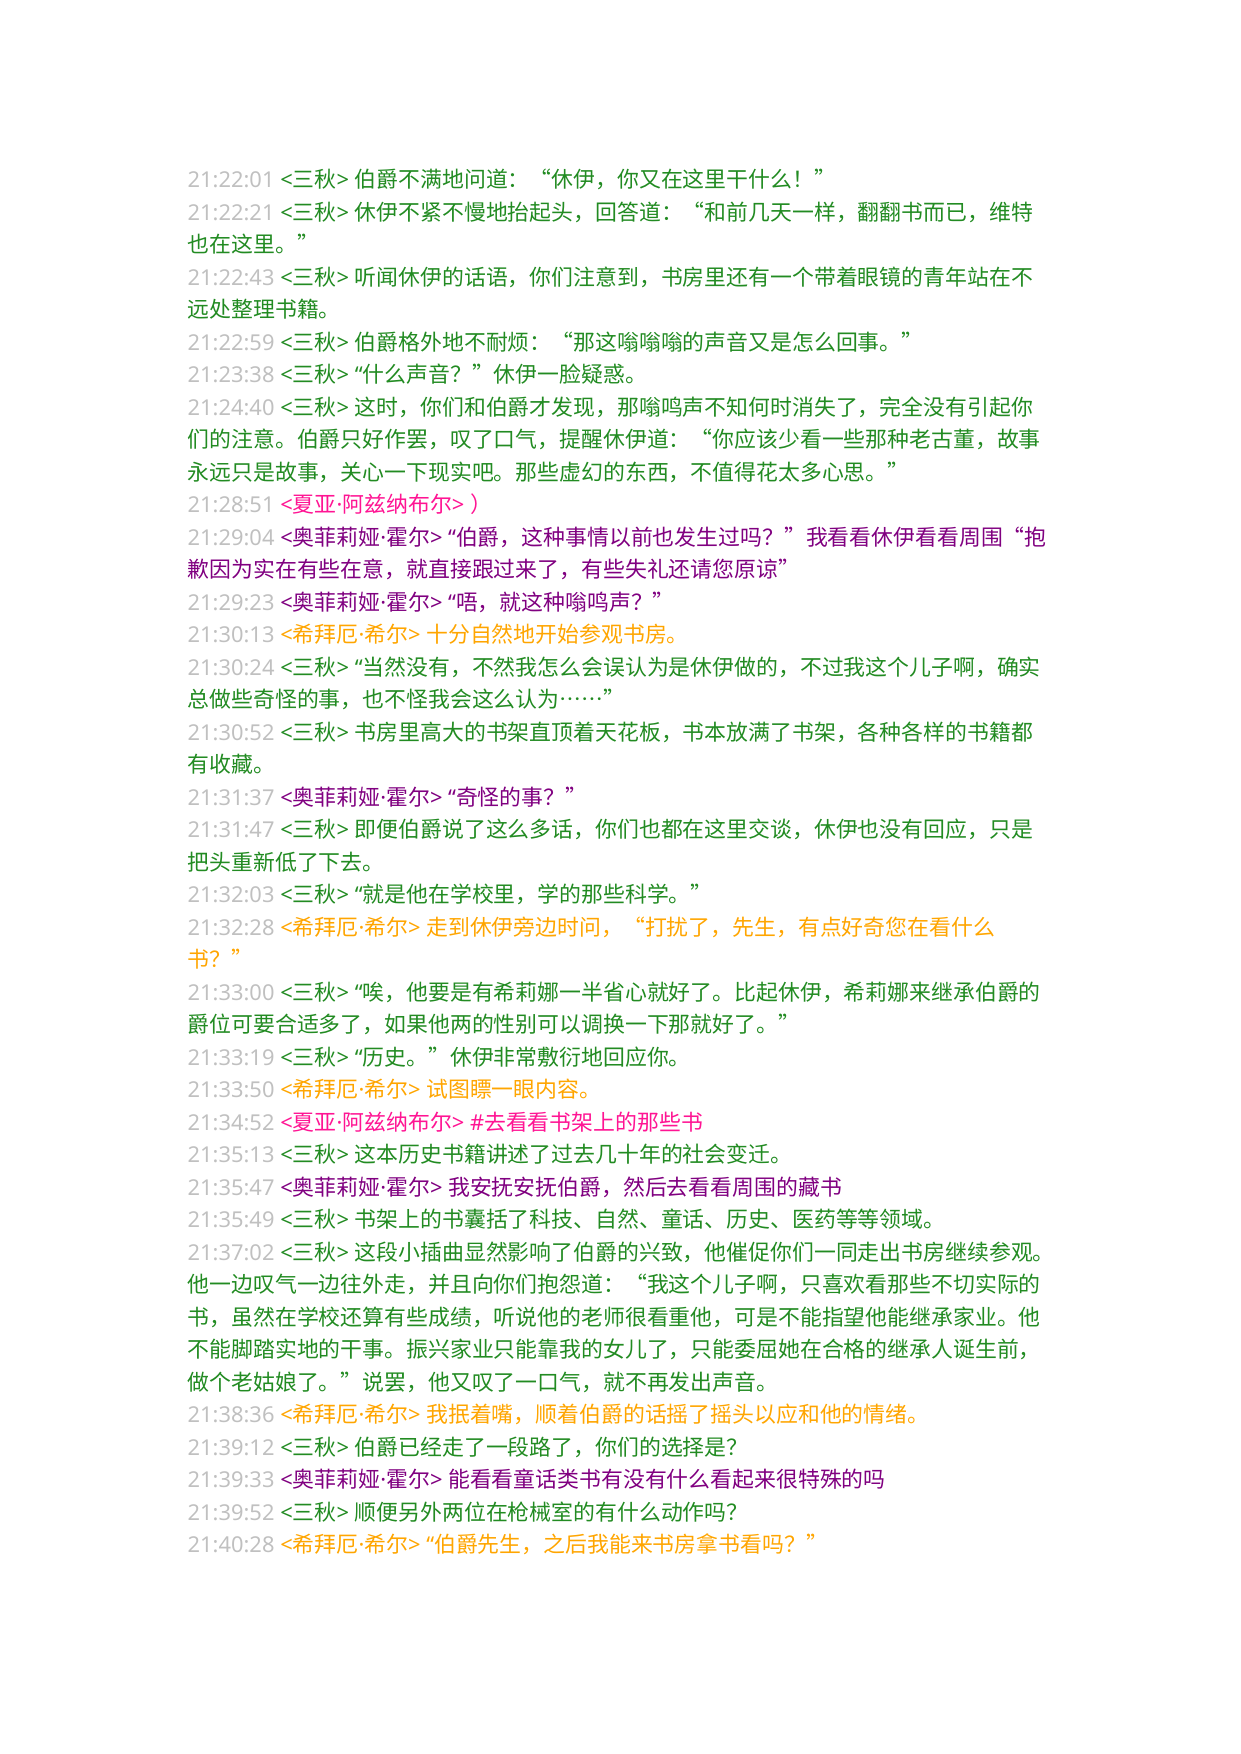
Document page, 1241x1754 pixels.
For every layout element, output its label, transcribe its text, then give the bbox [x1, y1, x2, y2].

text 21:34:52 <夏亚·阿兹纳布尔> #去看看书架上的那些书 [187, 1104, 1053, 1137]
text 21:39:33 <奥菲莉娅·霍尔> 能看看童话类书有没有什么看起来很特殊的吗 [187, 1462, 1053, 1494]
text 21:35:47 <奥菲莉娅·霍尔> 我安抚安抚伯爵，然后去看看周围的藏书 [187, 1169, 1053, 1202]
text 21:28:51 <夏亚·阿兹纳布尔> ） [187, 487, 1053, 519]
text 21:23:38 <三秋> “什么声音？”休伊一脸疑惑。 [187, 357, 1053, 389]
text 21:30:13 <希拜厄·希尔> 十分自然地开始参观书房。 [187, 617, 1053, 649]
text 21:31:47 <三秋> 即便伯爵说了这么多话，你们也都在这里交谈，休伊也没有回应，只是把头重新低了下去。 [187, 812, 1053, 877]
text 21:39:52 <三秋> 顺便另外两位在枪械室的有什么动作吗？ [187, 1494, 1053, 1527]
text 21:38:36 <希拜厄·希尔> 我抿着嘴，顺着伯爵的话摇了摇头以应和他的情绪。 [187, 1397, 1053, 1429]
text 21:39:12 <三秋> 伯爵已经走了一段路了，你们的选择是？ [187, 1429, 1053, 1462]
text 21:22:01 <三秋> 伯爵不满地问道：“休伊，你又在这里干什么！” [187, 162, 1053, 194]
text 21:31:37 <奥菲莉娅·霍尔> “奇怪的事？” [187, 779, 1053, 812]
text 21:40:28 <希拜厄·希尔> “伯爵先生，之后我能来书房拿书看吗？” [187, 1527, 1053, 1559]
text 21:22:59 <三秋> 伯爵格外地不耐烦：“那这嗡嗡嗡的声音又是怎么回事。” [187, 324, 1053, 357]
text 21:30:52 <三秋> 书房里高大的书架直顶着天花板，书本放满了书架，各种各样的书籍都有收藏。 [187, 714, 1053, 779]
text 21:35:13 <三秋> 这本历史书籍讲述了过去几十年的社会变迁。 [187, 1137, 1053, 1169]
text 21:24:40 <三秋> 这时，你们和伯爵才发现，那嗡鸣声不知何时消失了，完全没有引起你们的注意。伯爵只好作罢，叹了口气，提醒休伊道：“你应该少看一些那种老古董，故事永远只是故事，关心一下现实吧。那些虚幻的东西，不值得花太多心思。” [187, 389, 1053, 487]
text 21:29:23 <奥菲莉娅·霍尔> “唔，就这种嗡鸣声？” [187, 584, 1053, 617]
text 21:33:50 <希拜厄·希尔> 试图瞟一眼内容。 [187, 1072, 1053, 1104]
text 21:30:24 <三秋> “当然没有，不然我怎么会误认为是休伊做的，不过我这个儿子啊，确实总做些奇怪的事，也不怪我会这么认为……” [187, 649, 1053, 714]
text 21:22:43 <三秋> 听闻休伊的话语，你们注意到，书房里还有一个带着眼镜的青年站在不远处整理书籍。 [187, 259, 1053, 324]
text 21:22:21 <三秋> 休伊不紧不慢地抬起头，回答道：“和前几天一样，翻翻书而已，维特也在这里。” [187, 194, 1053, 259]
text 21:29:04 <奥菲莉娅·霍尔> “伯爵，这种事情以前也发生过吗？”我看看休伊看看周围“抱歉因为实在有些在意，就直接跟过来了，有些失礼还请您原谅” [187, 519, 1053, 584]
text 21:33:19 <三秋> “历史。”休伊非常敷衍地回应你。 [187, 1039, 1053, 1072]
text 21:37:02 <三秋> 这段小插曲显然影响了伯爵的兴致，他催促你们一同走出书房继续参观。他一边叹气一边往外走，并且向你们抱怨道：“我这个儿子啊，只喜欢看那些不切实际的书，虽然在学校还算有些成绩，听说他的老师很看重他，可是不能指望他能继承家业。他不能脚踏实地的干事。振兴家业只能靠我的女儿了，只能委屈她在合格的继承人诞生前，做个老姑娘了。”说罢，他又叹了一口气，就不再发出声音。 [187, 1234, 1053, 1397]
text 21:32:28 <希拜厄·希尔> 走到休伊旁边时问，“打扰了，先生，有点好奇您在看什么书？” [187, 909, 1053, 974]
text 21:32:03 <三秋> “就是他在学校里，学的那些科学。” [187, 877, 1053, 909]
text 21:33:00 <三秋> “唉，他要是有希莉娜一半省心就好了。比起休伊，希莉娜来继承伯爵的爵位可要合适多了，如果他两的性别可以调换一下那就好了。” [187, 974, 1053, 1039]
text 21:35:49 <三秋> 书架上的书囊括了科技、自然、童话、历史、医药等等领域。 [187, 1202, 1053, 1234]
